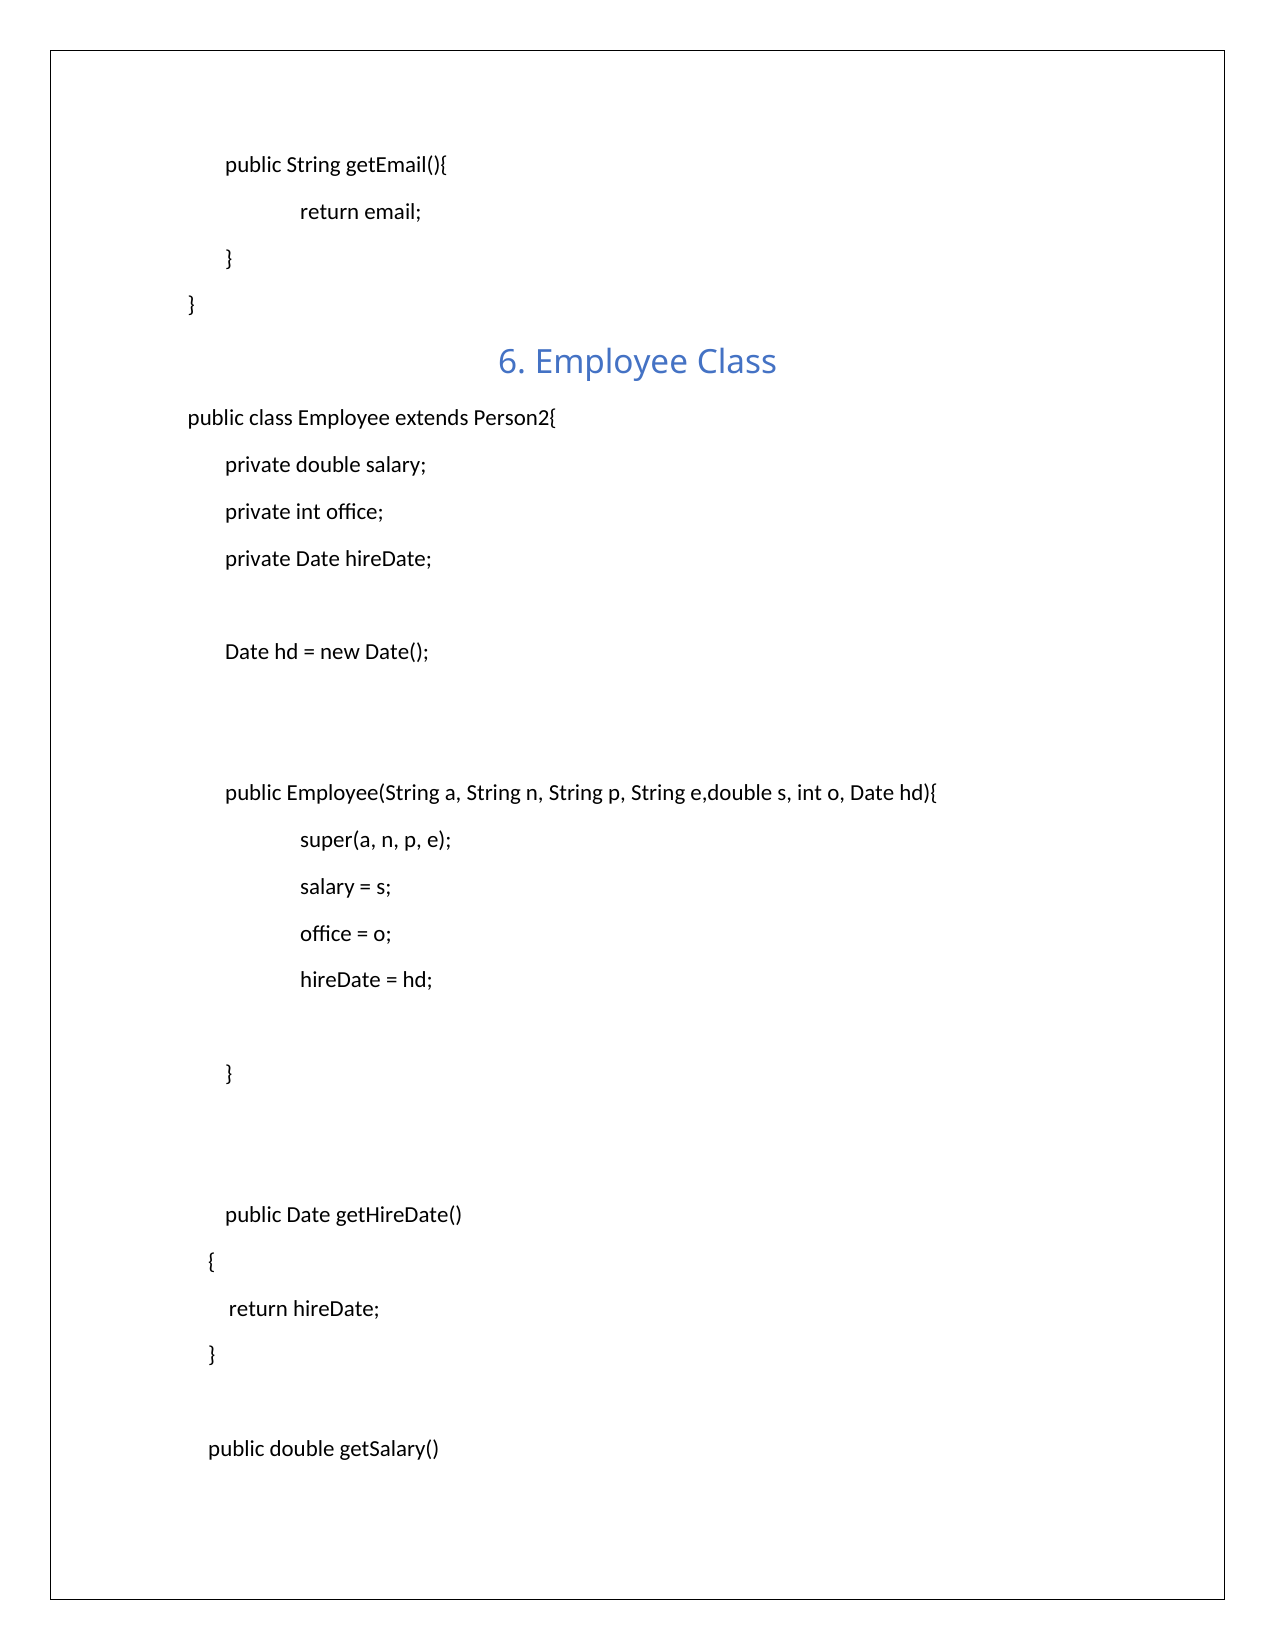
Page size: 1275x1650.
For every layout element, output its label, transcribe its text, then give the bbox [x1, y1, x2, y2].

text hireDate = hd; [187, 966, 1125, 994]
text office = o; [187, 919, 1125, 947]
text public Date getHireDate() [187, 1200, 1125, 1228]
text public double getSalary() [187, 1434, 1125, 1462]
text public Employee(String a, String n, String p, String e,double s, int o, Date hd){ [187, 778, 1125, 806]
text } [187, 1059, 1125, 1087]
text } [187, 1341, 1125, 1369]
text private Date hireDate; [187, 544, 1125, 572]
text { [187, 1247, 1125, 1275]
text salary = s; [187, 872, 1125, 900]
text public String getEmail(){ [187, 150, 1125, 178]
text public class Employee extends Person2{ [187, 403, 1125, 431]
text return email; [187, 197, 1125, 225]
text } [187, 244, 1125, 272]
text 6. Employee Class [150, 337, 1125, 383]
text super(a, n, p, e); [187, 825, 1125, 853]
text return hireDate; [187, 1294, 1125, 1322]
text Date hd = new Date(); [187, 637, 1125, 666]
text } [187, 291, 1125, 319]
text private double salary; [187, 450, 1125, 478]
text private int office; [187, 497, 1125, 525]
